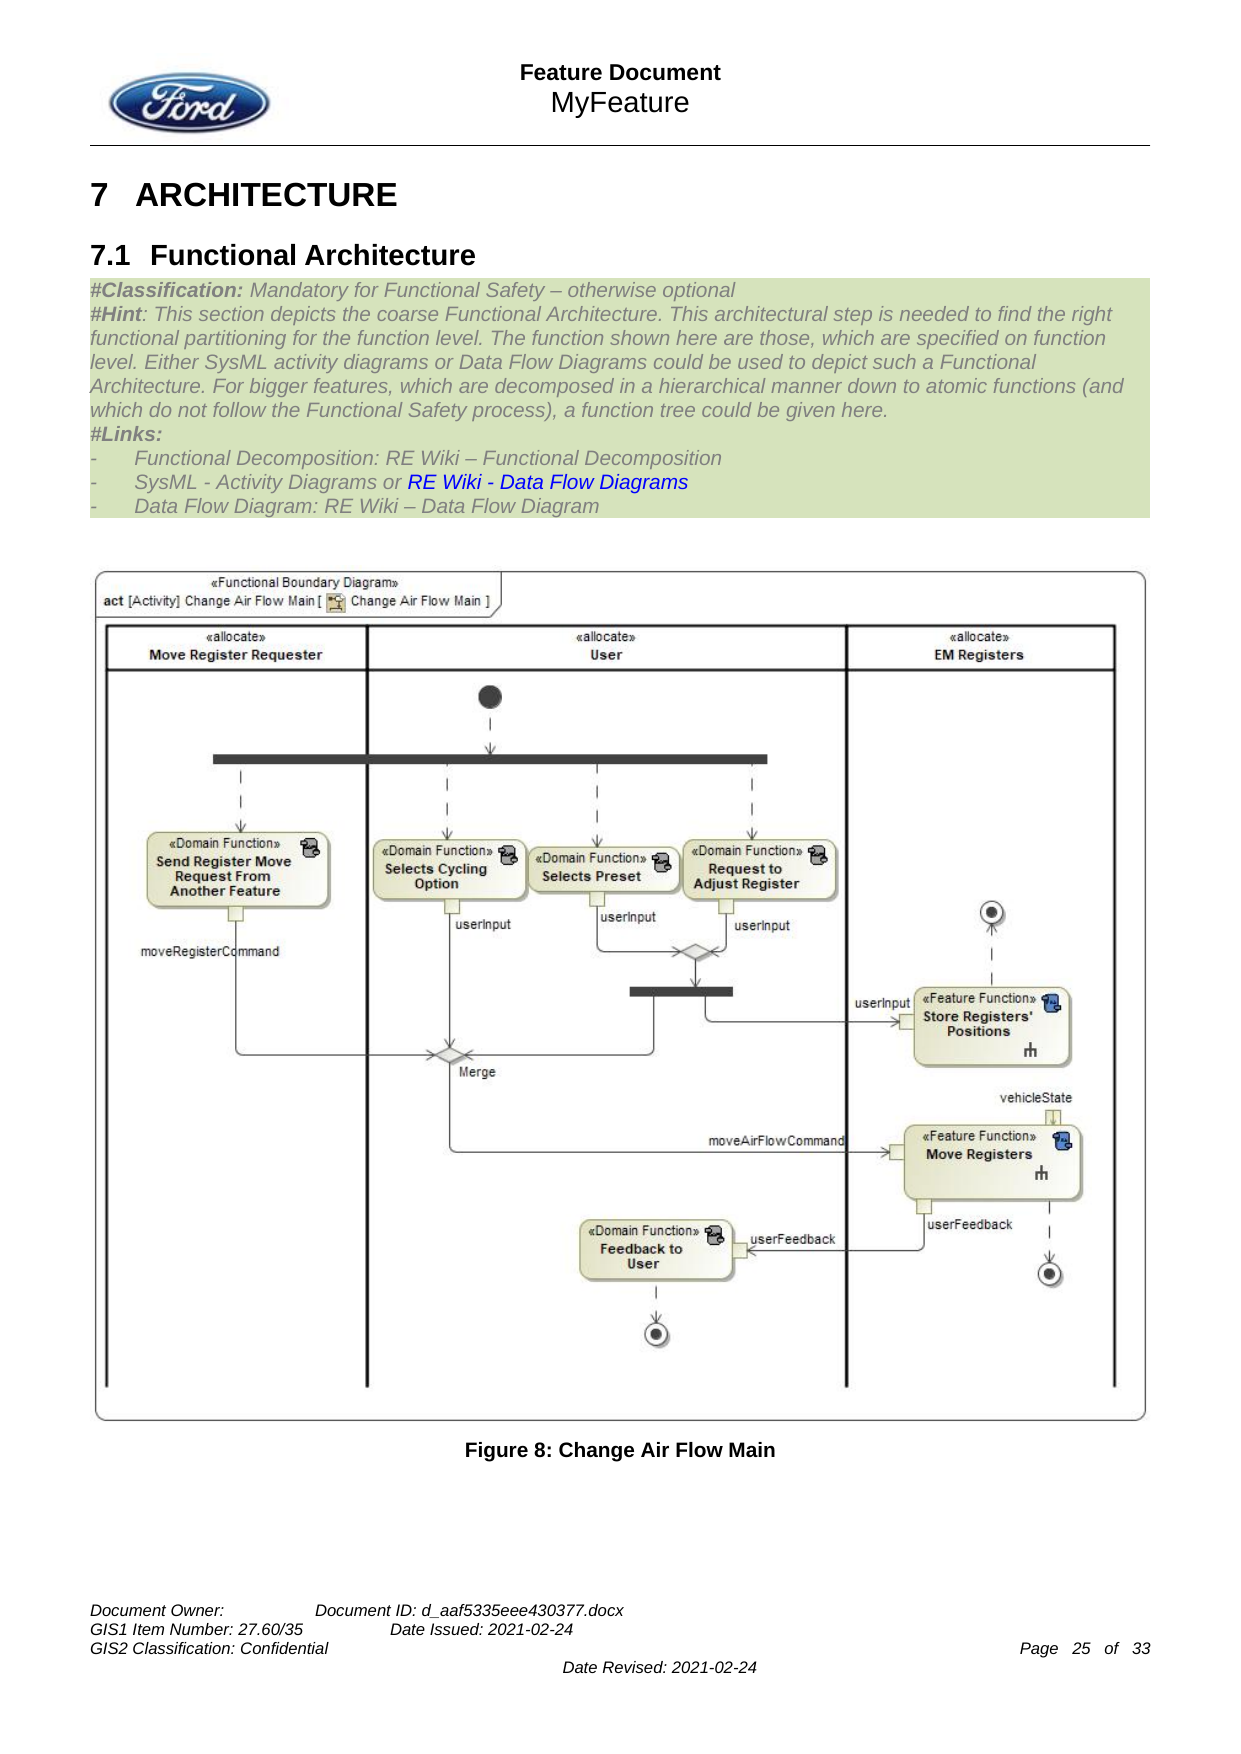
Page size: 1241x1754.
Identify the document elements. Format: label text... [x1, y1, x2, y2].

text #Hint: This section depicts the coarse Functional Architecture. This architectural step is needed to find the right functional partitioning for the function level. The function shown here are those, which are specified on function level. Either SysML activity diagrams or Data Flow Diagrams could be used to depict such a Functional Architecture. For bigger features, which are decomposed in a hierarchical manner down to atomic functions (and which do not follow the Functional Safety process), a function tree could be given here. [90, 302, 1150, 422]
list Data Flow Diagram: RE Wiki – Data Flow Diagram [90, 494, 1150, 518]
text Figure 8: Change Air Flow Main [90, 1438, 1150, 1462]
list Functional Decomposition: RE Wiki – Functional Decomposition [90, 446, 1150, 470]
text #Links: [90, 422, 1150, 446]
text #Classification: Mandatory for Functional Safety – otherwise optional [90, 278, 1150, 302]
picture [89, 565, 1151, 1426]
list SysML - Activity Diagrams or RE Wiki - Data Flow Diagrams [90, 470, 1150, 494]
subtitle Architecture [90, 175, 1150, 213]
picture [89, 53, 290, 154]
subtitle Functional Architecture [90, 238, 1150, 272]
